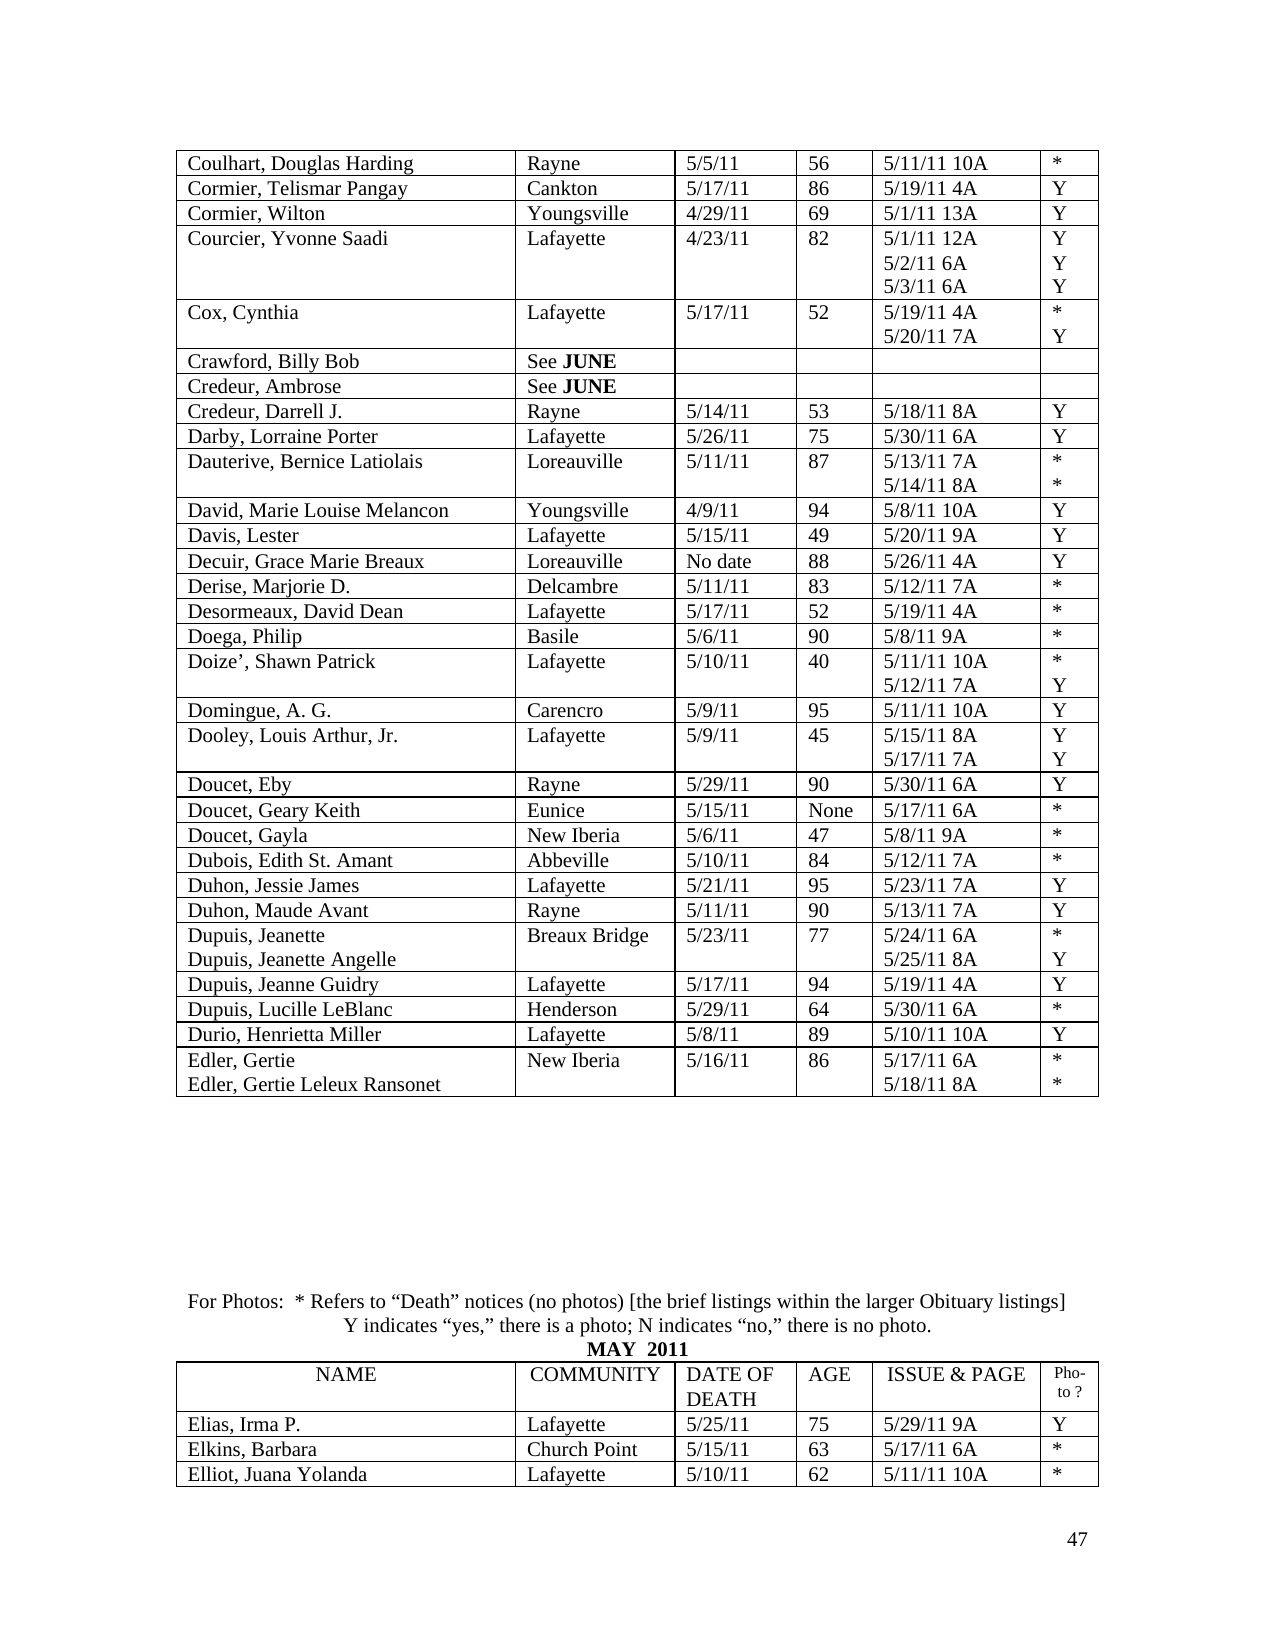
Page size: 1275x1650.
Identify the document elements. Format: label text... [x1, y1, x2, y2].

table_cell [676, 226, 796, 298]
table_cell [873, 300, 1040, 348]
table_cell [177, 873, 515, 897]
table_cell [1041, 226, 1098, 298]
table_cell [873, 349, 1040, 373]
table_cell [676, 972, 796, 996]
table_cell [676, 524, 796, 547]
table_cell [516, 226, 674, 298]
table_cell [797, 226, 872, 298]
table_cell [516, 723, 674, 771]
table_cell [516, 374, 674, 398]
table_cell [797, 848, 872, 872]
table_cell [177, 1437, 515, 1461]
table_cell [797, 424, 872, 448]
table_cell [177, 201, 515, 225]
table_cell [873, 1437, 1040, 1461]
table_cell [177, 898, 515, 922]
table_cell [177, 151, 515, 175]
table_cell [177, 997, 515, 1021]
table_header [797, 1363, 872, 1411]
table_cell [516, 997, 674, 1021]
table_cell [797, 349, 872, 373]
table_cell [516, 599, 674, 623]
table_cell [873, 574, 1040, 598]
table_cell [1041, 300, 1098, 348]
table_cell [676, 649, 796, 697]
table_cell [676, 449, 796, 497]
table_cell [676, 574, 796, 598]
text For Photos: * Refers to “Death” notices (no photos) [the brief listings within the larger Obituary listings] [187, 1289, 1087, 1313]
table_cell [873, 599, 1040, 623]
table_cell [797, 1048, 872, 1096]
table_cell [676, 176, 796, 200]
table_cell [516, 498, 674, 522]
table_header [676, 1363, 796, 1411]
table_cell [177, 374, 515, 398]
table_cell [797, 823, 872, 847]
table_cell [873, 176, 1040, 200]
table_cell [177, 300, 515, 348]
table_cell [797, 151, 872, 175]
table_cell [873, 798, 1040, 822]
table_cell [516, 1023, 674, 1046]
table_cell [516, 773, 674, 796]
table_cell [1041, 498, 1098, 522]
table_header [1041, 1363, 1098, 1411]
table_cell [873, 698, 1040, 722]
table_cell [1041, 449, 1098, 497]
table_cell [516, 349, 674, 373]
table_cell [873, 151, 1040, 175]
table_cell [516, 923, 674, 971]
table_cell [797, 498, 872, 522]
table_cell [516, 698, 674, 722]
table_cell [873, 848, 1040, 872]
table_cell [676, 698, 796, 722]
text Y indicates “yes,” there is a photo; N indicates “no,” there is no photo. [187, 1313, 1087, 1337]
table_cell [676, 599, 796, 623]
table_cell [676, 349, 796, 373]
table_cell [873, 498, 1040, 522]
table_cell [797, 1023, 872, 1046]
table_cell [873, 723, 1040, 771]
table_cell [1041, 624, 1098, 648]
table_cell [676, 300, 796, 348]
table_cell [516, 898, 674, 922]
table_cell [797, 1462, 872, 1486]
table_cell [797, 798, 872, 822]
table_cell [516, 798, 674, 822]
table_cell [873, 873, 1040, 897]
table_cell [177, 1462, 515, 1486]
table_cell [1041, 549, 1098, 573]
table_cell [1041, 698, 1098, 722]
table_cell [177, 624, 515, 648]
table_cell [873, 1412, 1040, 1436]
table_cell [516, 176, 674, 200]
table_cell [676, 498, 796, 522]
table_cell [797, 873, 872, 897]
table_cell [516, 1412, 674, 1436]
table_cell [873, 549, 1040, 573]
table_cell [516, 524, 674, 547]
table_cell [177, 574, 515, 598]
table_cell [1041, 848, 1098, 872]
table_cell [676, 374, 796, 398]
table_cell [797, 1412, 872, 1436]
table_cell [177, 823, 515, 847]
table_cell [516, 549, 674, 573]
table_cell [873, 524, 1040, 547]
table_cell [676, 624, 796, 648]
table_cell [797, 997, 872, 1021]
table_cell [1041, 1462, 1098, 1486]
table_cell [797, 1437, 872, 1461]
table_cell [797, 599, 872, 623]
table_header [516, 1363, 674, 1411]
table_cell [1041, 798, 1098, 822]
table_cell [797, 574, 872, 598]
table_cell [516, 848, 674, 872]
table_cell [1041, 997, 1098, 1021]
text MAY 2011 [187, 1337, 1087, 1361]
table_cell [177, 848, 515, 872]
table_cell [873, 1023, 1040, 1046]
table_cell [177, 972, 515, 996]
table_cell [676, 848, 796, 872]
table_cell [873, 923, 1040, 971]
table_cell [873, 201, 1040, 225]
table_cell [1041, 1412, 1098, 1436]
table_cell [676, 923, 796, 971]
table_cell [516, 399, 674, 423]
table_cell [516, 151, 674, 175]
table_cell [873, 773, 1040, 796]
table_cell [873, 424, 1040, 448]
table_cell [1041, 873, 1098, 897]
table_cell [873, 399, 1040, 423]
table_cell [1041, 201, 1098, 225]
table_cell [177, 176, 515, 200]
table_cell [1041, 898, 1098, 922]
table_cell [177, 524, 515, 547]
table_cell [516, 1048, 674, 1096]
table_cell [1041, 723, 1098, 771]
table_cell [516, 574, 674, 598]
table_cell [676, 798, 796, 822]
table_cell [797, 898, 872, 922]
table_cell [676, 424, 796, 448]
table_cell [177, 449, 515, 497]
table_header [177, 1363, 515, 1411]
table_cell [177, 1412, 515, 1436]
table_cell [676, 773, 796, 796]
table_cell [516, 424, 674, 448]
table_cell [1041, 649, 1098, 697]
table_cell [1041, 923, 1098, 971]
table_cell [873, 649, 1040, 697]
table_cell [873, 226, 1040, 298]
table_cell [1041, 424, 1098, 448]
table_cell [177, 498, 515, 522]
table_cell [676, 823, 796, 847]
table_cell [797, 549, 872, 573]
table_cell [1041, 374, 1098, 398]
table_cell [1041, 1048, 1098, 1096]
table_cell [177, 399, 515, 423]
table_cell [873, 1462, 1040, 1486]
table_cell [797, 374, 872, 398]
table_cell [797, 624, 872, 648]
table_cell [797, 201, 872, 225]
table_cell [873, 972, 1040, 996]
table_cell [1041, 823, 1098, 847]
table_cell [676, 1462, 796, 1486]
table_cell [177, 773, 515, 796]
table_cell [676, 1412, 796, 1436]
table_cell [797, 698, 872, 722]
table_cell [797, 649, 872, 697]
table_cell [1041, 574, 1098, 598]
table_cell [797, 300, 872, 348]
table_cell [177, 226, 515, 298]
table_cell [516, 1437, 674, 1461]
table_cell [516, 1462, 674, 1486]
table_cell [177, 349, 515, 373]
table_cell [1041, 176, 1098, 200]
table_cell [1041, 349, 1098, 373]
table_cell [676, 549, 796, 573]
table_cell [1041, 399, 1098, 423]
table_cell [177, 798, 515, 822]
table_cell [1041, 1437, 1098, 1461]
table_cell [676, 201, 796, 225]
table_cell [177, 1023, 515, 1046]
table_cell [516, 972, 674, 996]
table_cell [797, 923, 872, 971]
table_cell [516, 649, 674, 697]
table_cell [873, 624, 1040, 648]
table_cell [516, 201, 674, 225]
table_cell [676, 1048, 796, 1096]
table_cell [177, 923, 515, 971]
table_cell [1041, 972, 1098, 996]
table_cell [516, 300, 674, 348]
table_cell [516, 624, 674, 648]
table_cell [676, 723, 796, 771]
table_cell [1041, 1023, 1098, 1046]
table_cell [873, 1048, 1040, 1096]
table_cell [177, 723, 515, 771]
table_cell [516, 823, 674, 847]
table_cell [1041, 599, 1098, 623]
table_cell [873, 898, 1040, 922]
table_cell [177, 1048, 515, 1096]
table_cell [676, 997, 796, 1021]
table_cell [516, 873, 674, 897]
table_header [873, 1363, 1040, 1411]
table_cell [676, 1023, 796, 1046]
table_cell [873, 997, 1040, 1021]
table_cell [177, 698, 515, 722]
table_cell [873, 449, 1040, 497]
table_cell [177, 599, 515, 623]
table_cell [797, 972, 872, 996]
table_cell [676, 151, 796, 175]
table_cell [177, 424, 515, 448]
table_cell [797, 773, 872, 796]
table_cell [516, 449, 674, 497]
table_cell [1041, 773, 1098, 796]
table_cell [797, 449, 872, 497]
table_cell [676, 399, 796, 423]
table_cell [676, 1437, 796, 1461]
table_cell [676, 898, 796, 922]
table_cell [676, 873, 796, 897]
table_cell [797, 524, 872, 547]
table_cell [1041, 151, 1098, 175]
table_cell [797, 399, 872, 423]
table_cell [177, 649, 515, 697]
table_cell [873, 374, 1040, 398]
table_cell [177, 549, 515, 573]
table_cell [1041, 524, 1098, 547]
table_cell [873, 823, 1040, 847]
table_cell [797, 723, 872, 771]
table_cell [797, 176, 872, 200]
